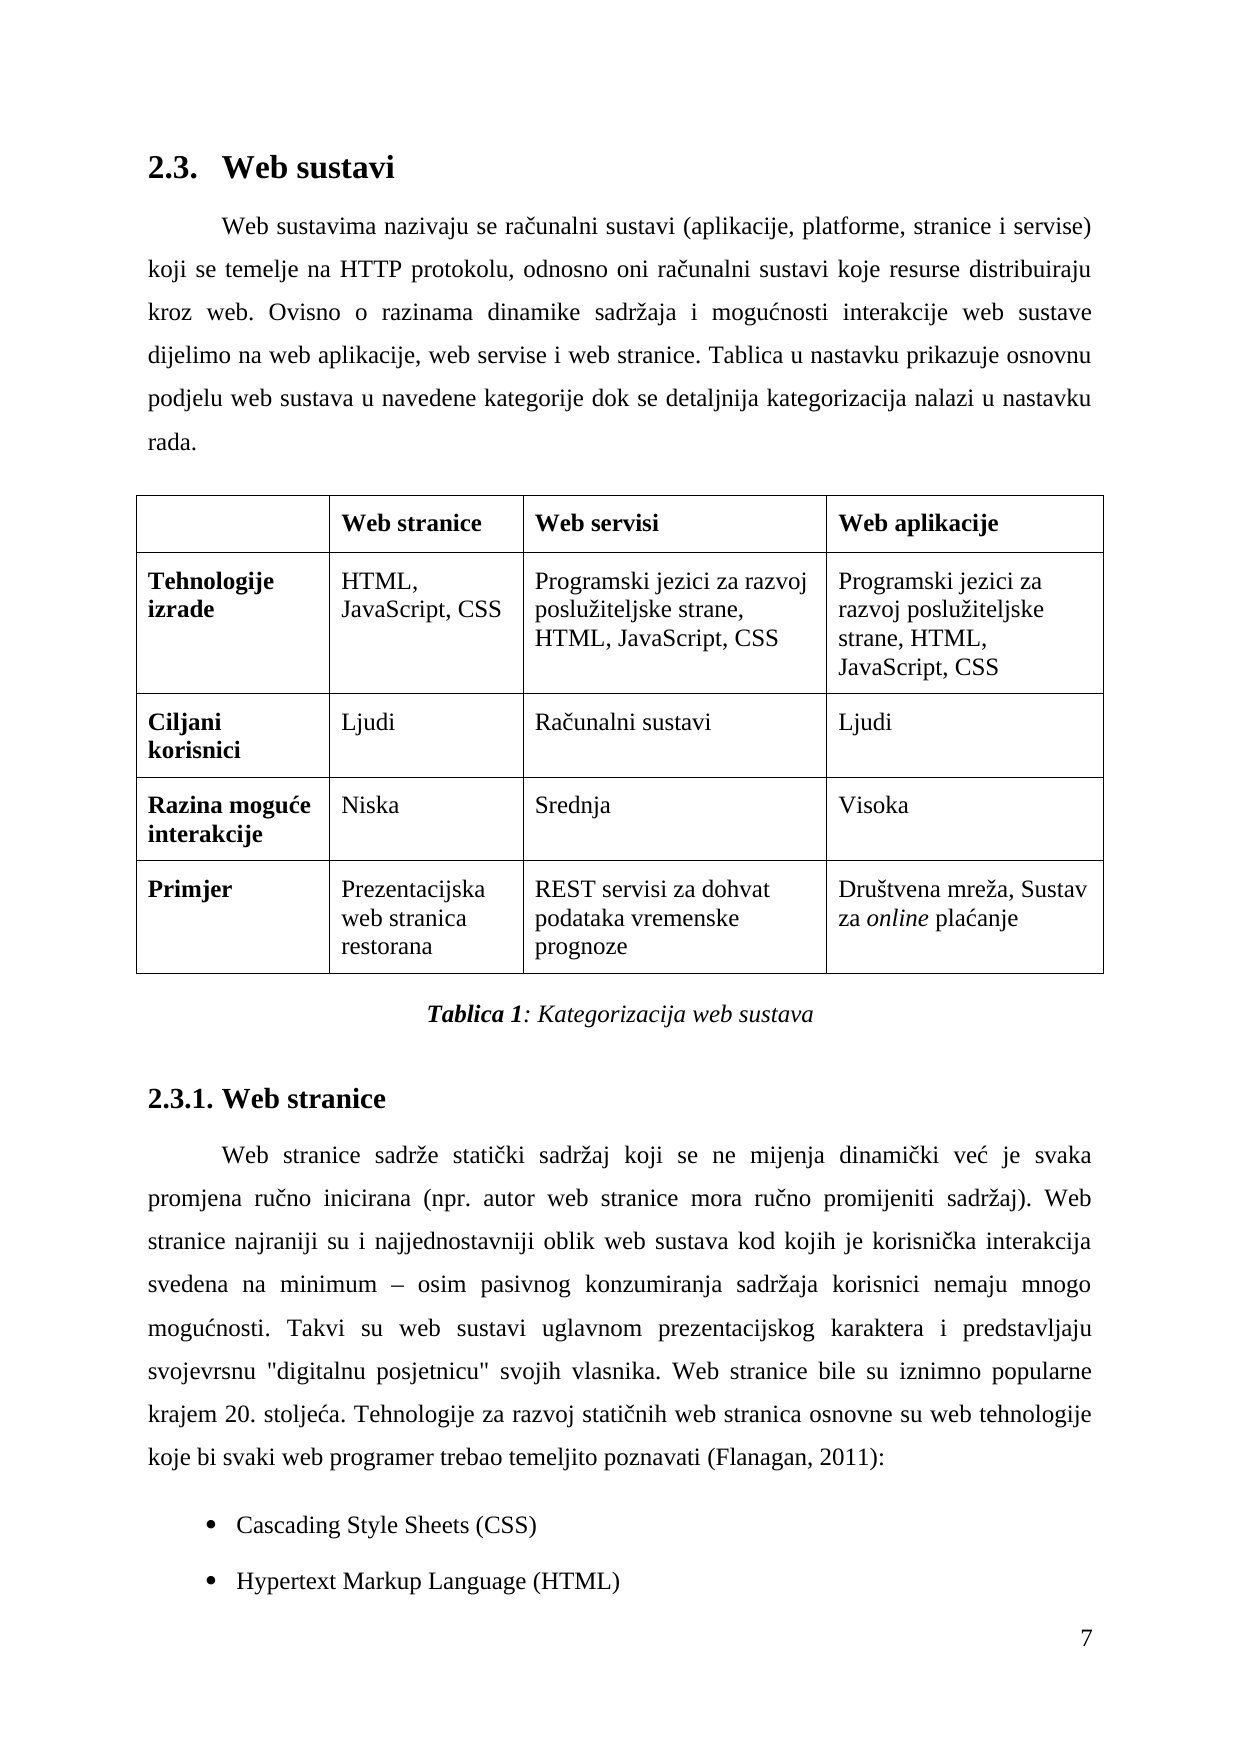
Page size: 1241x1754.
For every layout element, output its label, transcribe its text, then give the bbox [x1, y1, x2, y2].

table_cell Programski jezici za razvoj poslužiteljske strane, HTML, JavaScript, CSS [827, 553, 1103, 693]
text Web stranice sadrže statički sadržaj koji se ne mijenja dinamički već je svaka promjena ručno inicirana (npr. autor web stranice mora ručno promijeniti sadržaj). Web stranice najraniji su i najjednostavniji oblik web sustava kod kojih je korisnička interakcija svedena na minimum – osim pasivnog konzumiranja sadržaja korisnici nemaju mnogo mogućnosti. Takvi su web sustavi uglavnom prezentacijskog karaktera i predstavljaju svojevrsnu "digitalnu posjetnicu" svojih vlasnika. Web stranice bile su iznimno popularne krajem 20. stoljeća. Tehnologije za razvoj statičnih web stranica osnovne su web tehnologije koje bi svaki web programer trebao temeljito poznavati (Flanagan, 2011): [148, 1140, 1093, 1471]
table_cell Ciljani korisnici [137, 694, 329, 777]
table_cell Prezentacijska web stranica restorana [330, 861, 523, 973]
table_cell Niska [330, 778, 523, 860]
table_cell Srednja [524, 778, 826, 860]
table_header [137, 496, 329, 552]
text Web sustavima nazivaju se računalni sustavi (aplikacije, platforme, stranice i servise) koji se temelje na HTTP protokolu, odnosno oni računalni sustavi koje resurse distribuiraju kroz web. Ovisno o razinama dinamike sadržaja i mogućnosti interakcije web sustave dijelimo na web aplikacije, web servise i web stranice. Tablica u nastavku prikazuje osnovnu podjelu web sustava u navedene kategorije dok se detaljnija kategorizacija nalazi u nastavku rada. [148, 211, 1093, 455]
table_cell Ljudi [330, 694, 523, 777]
table_cell REST servisi za dohvat podataka vremenske prognoze [524, 861, 826, 973]
text Tablica 1: Kategorizacija web sustava [148, 999, 1093, 1027]
table_cell HTML, JavaScript, CSS [330, 553, 523, 693]
table_cell Visoka [827, 778, 1103, 860]
table_cell Programski jezici za razvoj poslužiteljske strane, HTML, JavaScript, CSS [524, 553, 826, 693]
table_cell Računalni sustavi [524, 694, 826, 777]
table_header Web stranice [330, 496, 523, 552]
list Cascading Style Sheets (CSS) [207, 1510, 1093, 1539]
table_cell Primjer [137, 861, 329, 973]
table_header Web servisi [524, 496, 826, 552]
table_cell Ljudi [827, 694, 1103, 777]
text Web stranice [148, 1082, 1093, 1115]
list Hypertext Markup Language (HTML) [207, 1566, 1093, 1594]
table_cell Razina moguće interakcije [137, 778, 329, 860]
text Web sustavi [148, 148, 1093, 186]
table_cell Društvena mreža, Sustav za online plaćanje [827, 861, 1103, 973]
table_cell Tehnologije izrade [137, 553, 329, 693]
table_header Web aplikacije [827, 496, 1103, 552]
